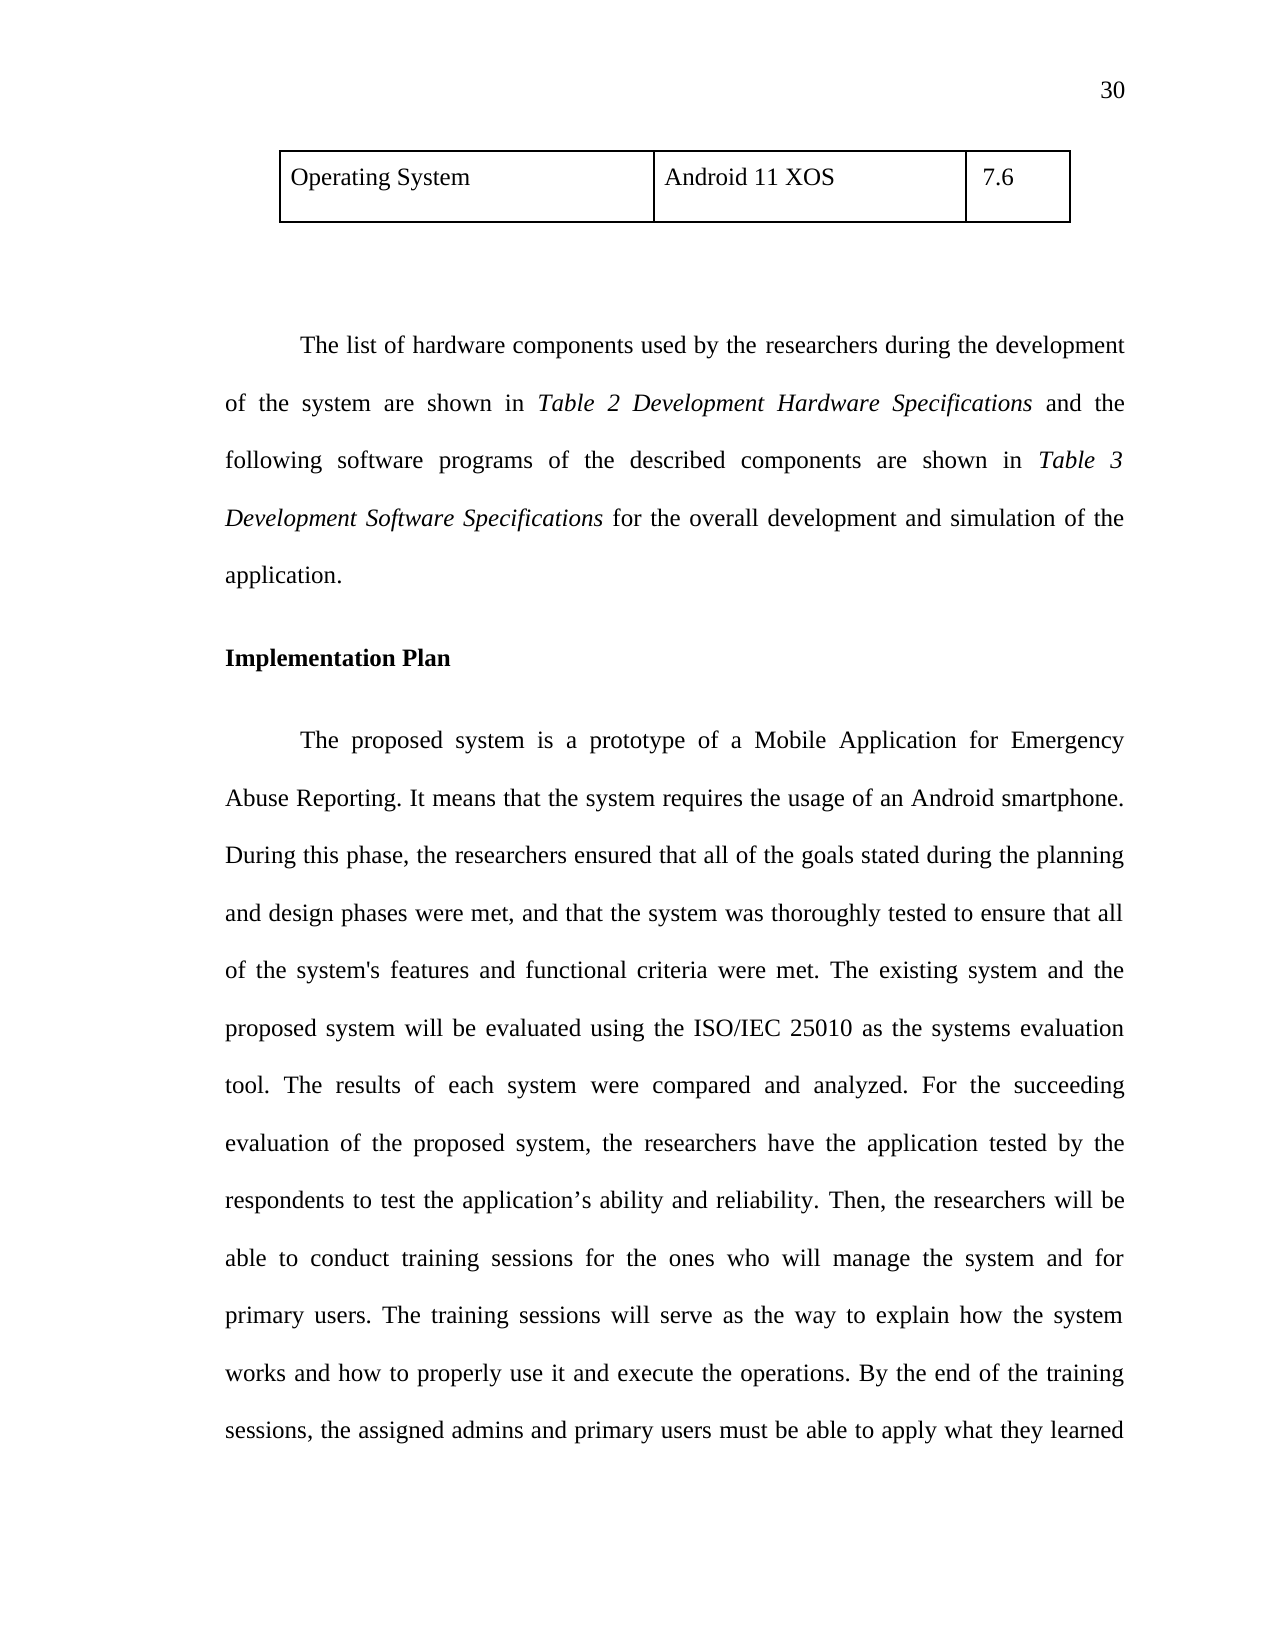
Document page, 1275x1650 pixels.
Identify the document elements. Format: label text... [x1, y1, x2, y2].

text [225, 725, 1125, 1444]
text Implementation Plan [225, 643, 1125, 671]
text The list of hardware components used by the researchers during the development of the system are shown in Table 2 Development Hardware Specifications and the following software programs of the described components are shown in Table 3 Development Software Specifications for the overall development and simulation of the application. [225, 330, 1125, 589]
table_cell 7.6 [967, 152, 1069, 221]
table_cell Operating System [281, 152, 653, 221]
table_cell Android 11 XOS [655, 152, 965, 221]
